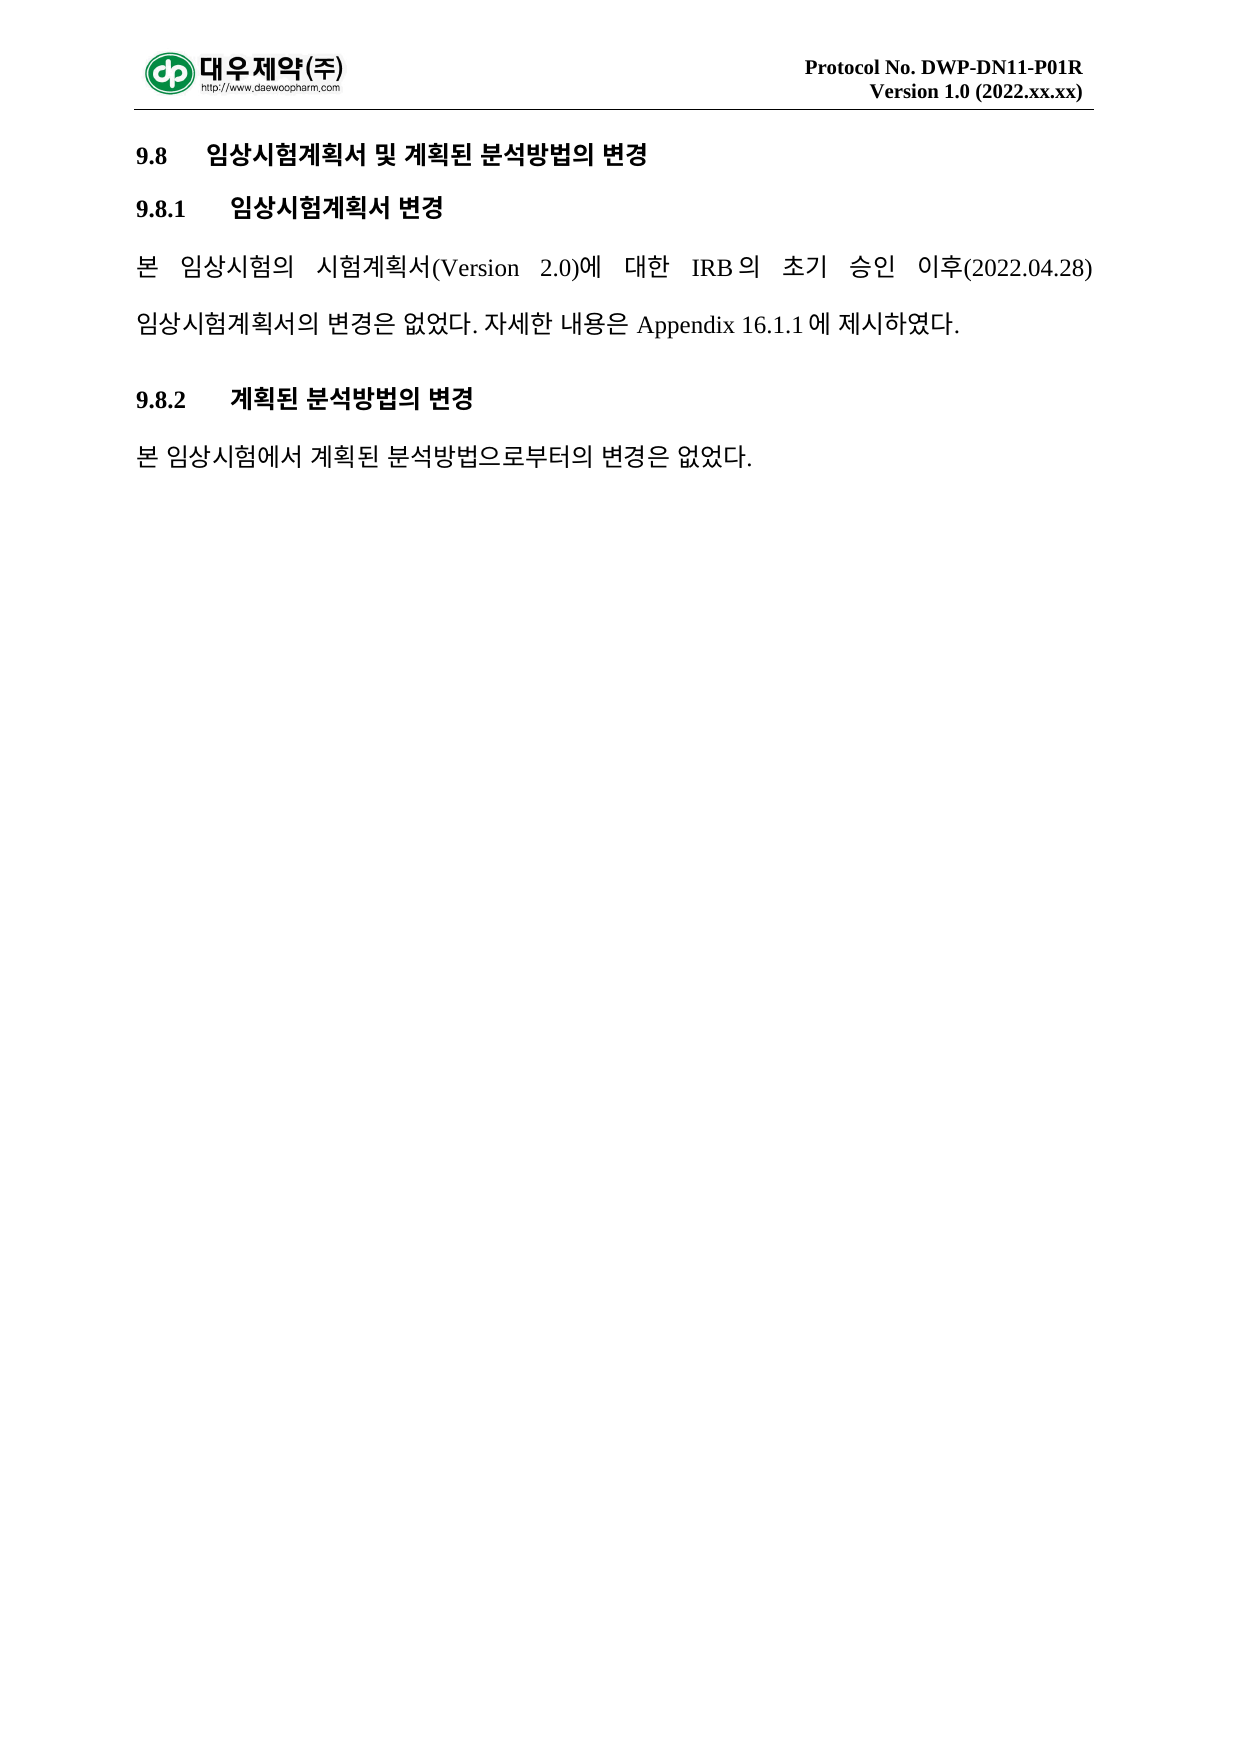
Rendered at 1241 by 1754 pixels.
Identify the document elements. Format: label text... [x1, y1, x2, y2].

picture [134, 41, 349, 102]
subtitle 임상시험계획서 및 계획된 분석방법의 변경 [136, 136, 1092, 172]
text 본 임상시험에서 계획된 분석방법으로부터의 변경은 없었다. [136, 438, 1092, 474]
subtitle 임상시험계획서 변경 [136, 189, 1094, 225]
text 본 임상시험의 시험계획서(Version 2.0)에 대한 IRB의 초기 승인 이후(2022.04.28) 임상시험계획서의 변경은 없었다. 자세한 내용은 Appendix 16.1.1에 제시하였다. [136, 247, 1092, 341]
subtitle 계획된 분석방법의 변경 [136, 379, 1094, 416]
